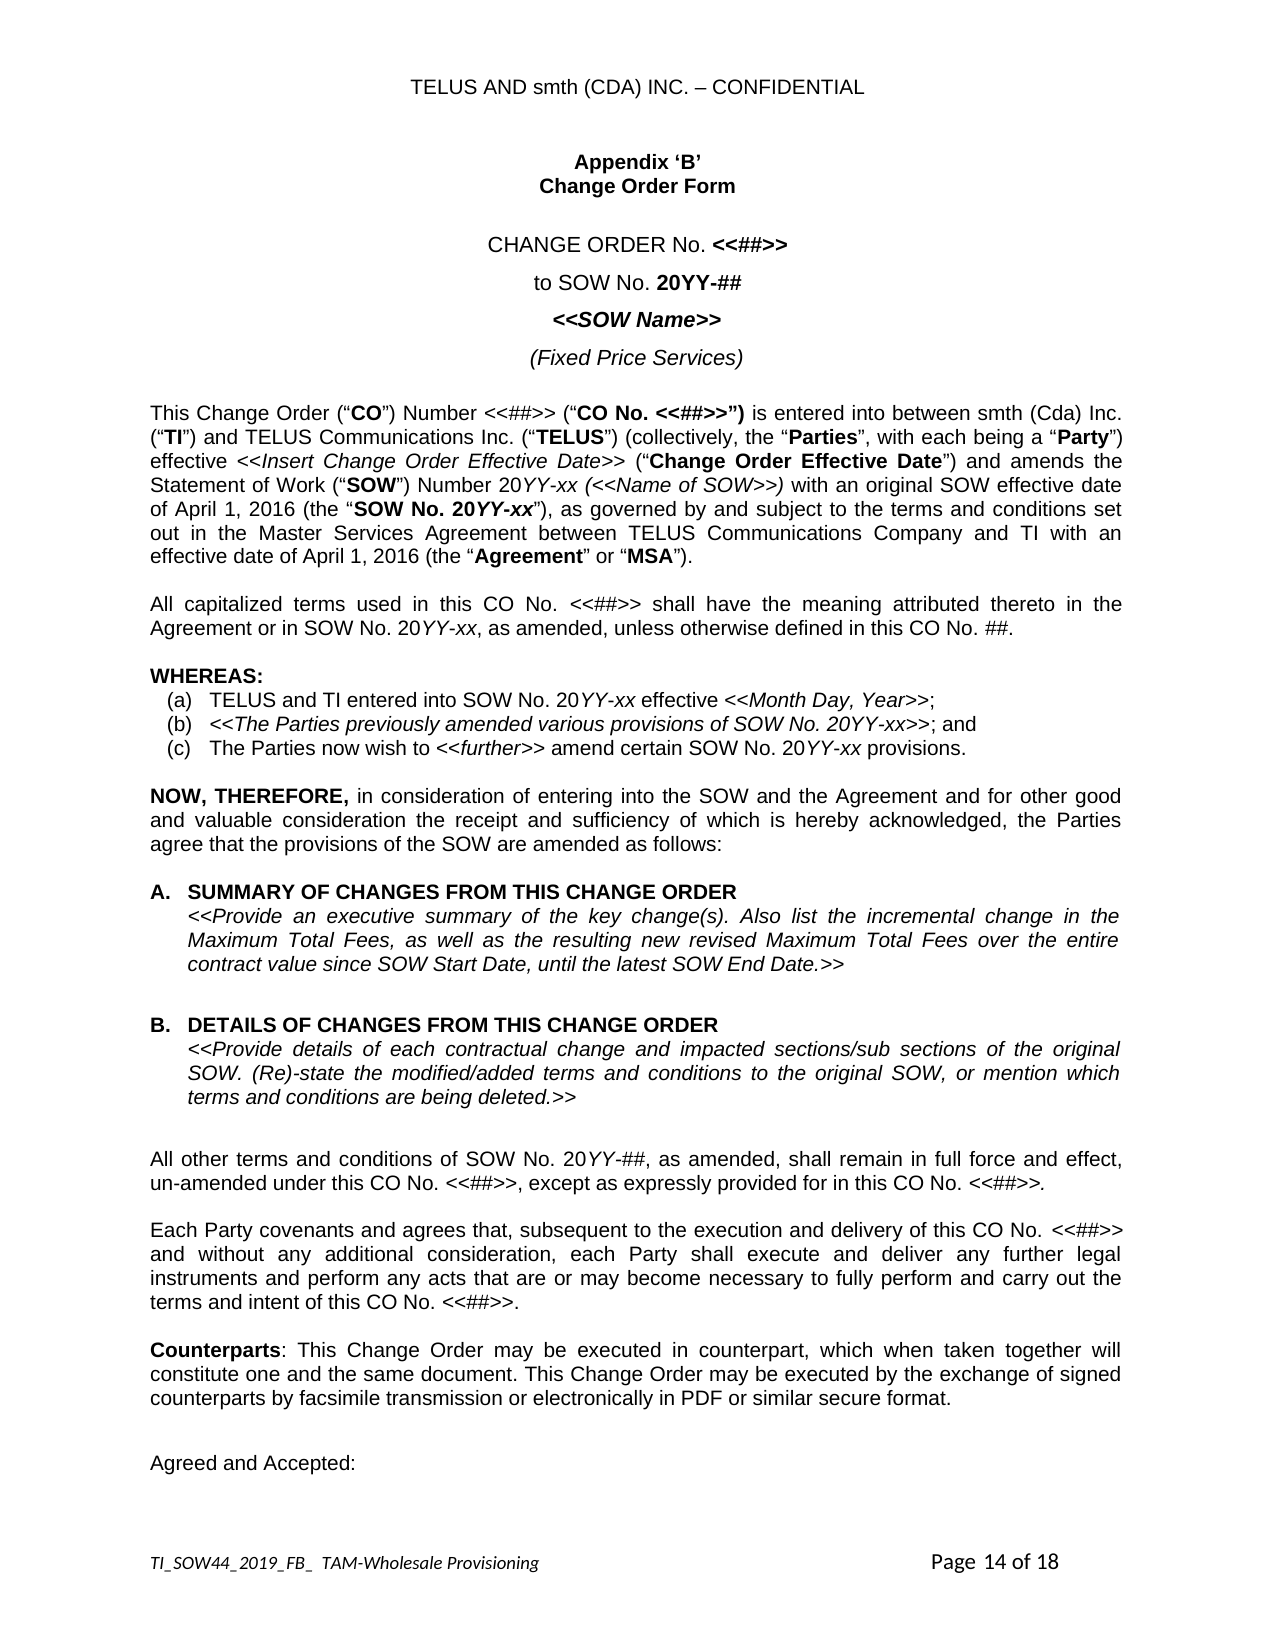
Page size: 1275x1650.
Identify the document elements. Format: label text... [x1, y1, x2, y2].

text Appendix ‘B’ [150, 150, 1125, 174]
list SUMMARY OF CHANGES FROM THIS CHANGE ORDER [150, 880, 1123, 904]
text <<Provide details of each contractual change and impacted sections/sub sections of the original SOW. (Re)-state the modified/added terms and conditions to the original SOW, or mention which terms and conditions are being deleted.>> [187, 1037, 1123, 1109]
text <<Provide an executive summary of the key change(s). Also list the incremental change in the Maximum Total Fees, as well as the resulting new revised Maximum Total Fees over the entire contract value since SOW Start Date, until the latest SOW End Date.>> [187, 904, 1123, 976]
list <<The Parties previously amended various provisions of SOW No. 20YY-xx>>; and [167, 712, 1123, 736]
text to SOW No. 20YY-## [150, 270, 1125, 295]
text Agreed and Accepted: [150, 1451, 1125, 1475]
text Change Order Form [150, 174, 1125, 198]
text Each Party covenants and agrees that, subsequent to the execution and delivery of this CO No. <<##>> and without any additional consideration, each Party shall execute and deliver any further legal instruments and perform any acts that are or may become necessary to fully perform and carry out the terms and intent of this CO No. <<##>>. [150, 1218, 1123, 1314]
list DETAILS OF CHANGES FROM THIS CHANGE ORDER [150, 1013, 1123, 1037]
text (Fixed Price Services) [150, 345, 1125, 370]
text WHEREAS: [150, 664, 1123, 688]
text NOW, THEREFORE, in consideration of entering into the SOW and the Agreement and for other good and valuable consideration the receipt and sufficiency of which is hereby acknowledged, the Parties agree that the provisions of the SOW are amended as follows: [150, 784, 1123, 856]
text All capitalized terms used in this CO No. <<##>> shall have the meaning attributed thereto in the Agreement or in SOW No. 20YY-xx, as amended, unless otherwise defined in this CO No. ##. [150, 592, 1123, 640]
text This Change Order (“CO”) Number <<##>> (“CO No. <<##>>”) is entered into between smth (Cda) Inc. (“TI”) and TELUS Communications Inc. (“TELUS”) (collectively, the “Parties”, with each being a “Party”) effective <<Insert Change Order Effective Date>> (“Change Order Effective Date”) and amends the Statement of Work (“SOW”) Number 20YY-xx (<<Name of SOW>>) with an original SOW effective date of April 1, 2016 (the “SOW No. 20YY-xx”), as governed by and subject to the terms and conditions set out in the Master Services Agreement between TELUS Communications Company and TI with an effective date of April 1, 2016 (the “Agreement” or “MSA”). [150, 401, 1123, 568]
text Counterparts: This Change Order may be executed in counterpart, which when taken together will constitute one and the same document. This Change Order may be executed by the exchange of signed counterparts by facsimile transmission or electronically in PDF or similar secure format. [150, 1338, 1123, 1410]
list The Parties now wish to <<further>> amend certain SOW No. 20YY-xx provisions. [167, 736, 1123, 760]
text CHANGE ORDER No. <<##>> [150, 232, 1125, 257]
text <<SOW Name>> [150, 307, 1125, 333]
list TELUS and TI entered into SOW No. 20YY-xx effective <<Month Day, Year>>; [167, 688, 1123, 712]
text All other terms and conditions of SOW No. 20YY-##, as amended, shall remain in full force and effect, un-amended under this CO No. <<##>>, except as expressly provided for in this CO No. <<##>>. [150, 1146, 1123, 1194]
